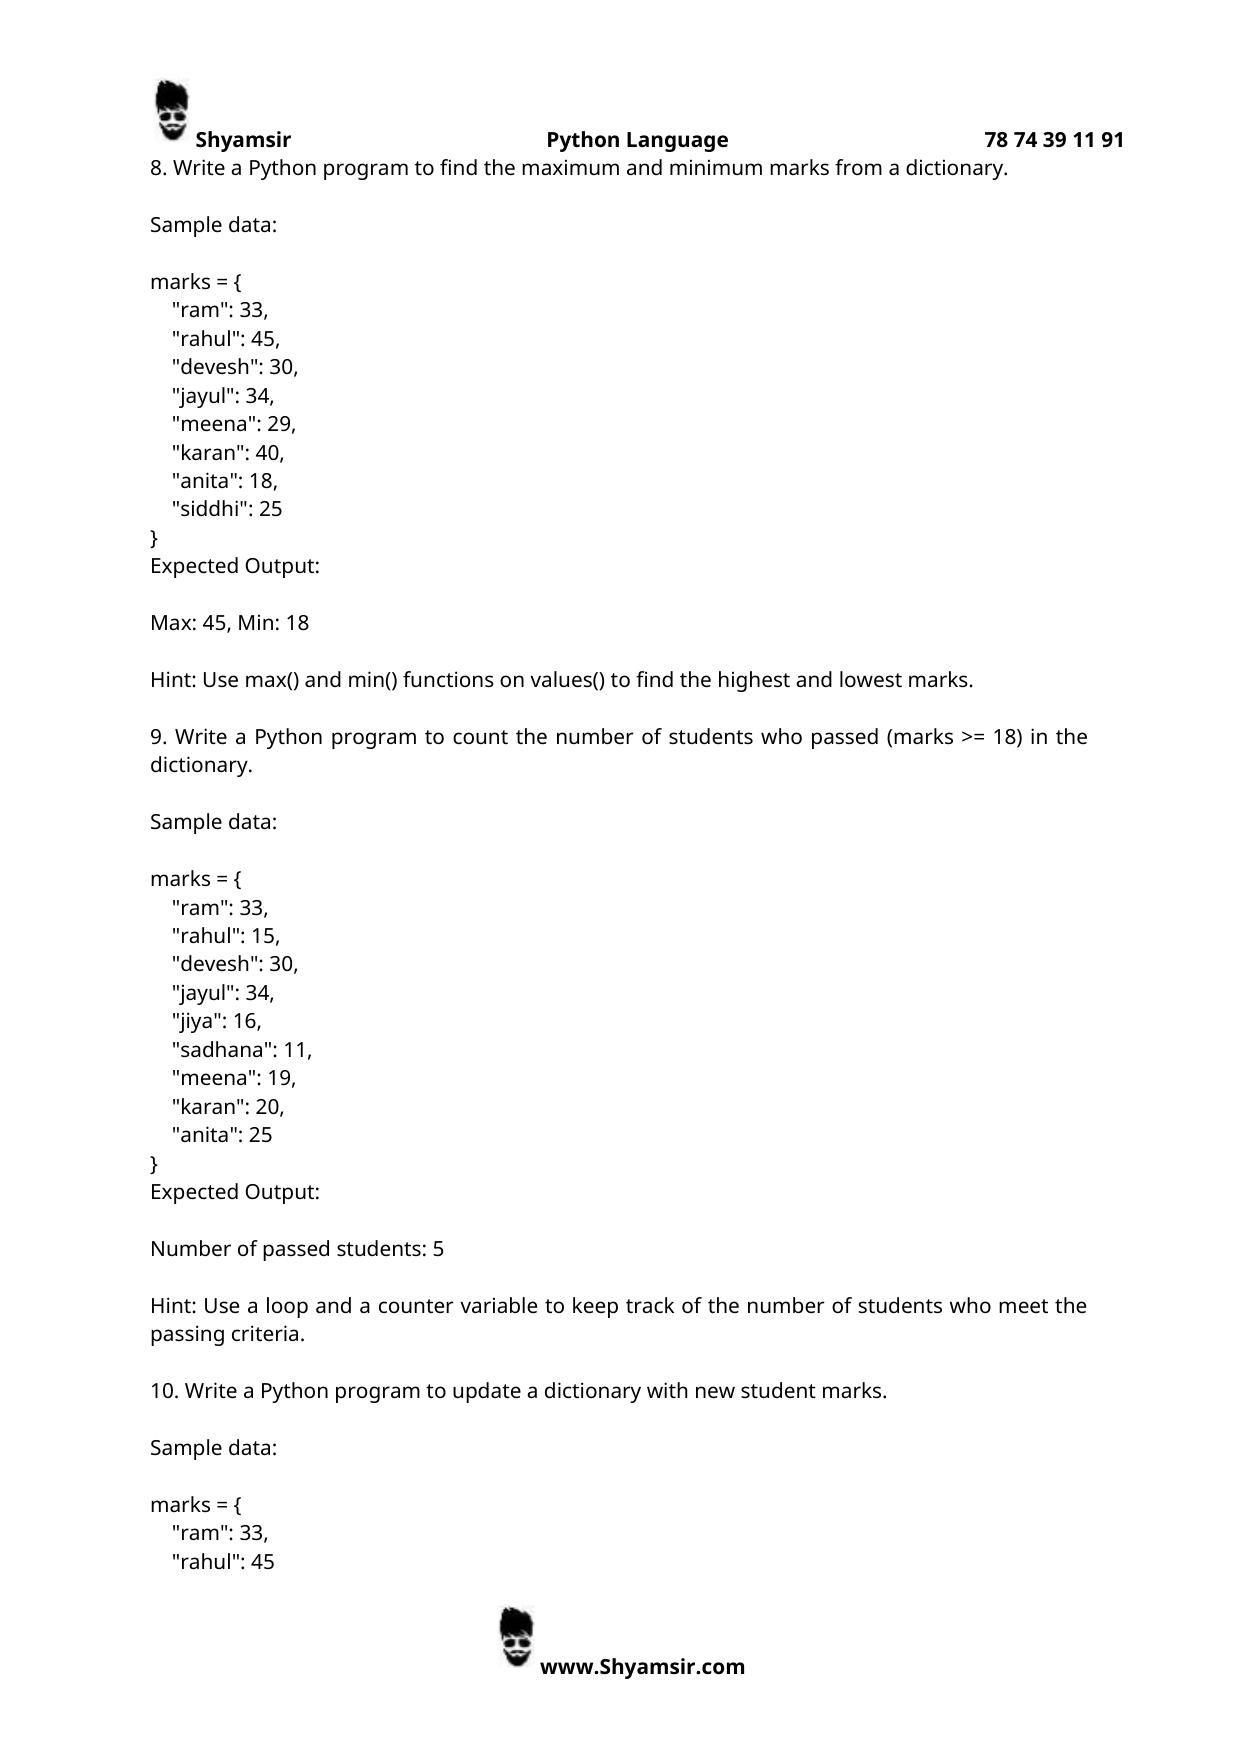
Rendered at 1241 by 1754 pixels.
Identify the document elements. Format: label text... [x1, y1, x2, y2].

text marks = { [150, 267, 1090, 296]
text "rahul": 45, [150, 324, 1090, 352]
text "siddhi": 25 [150, 494, 1090, 523]
text Sample data: [150, 807, 1090, 836]
text "ram": 33, [150, 893, 1090, 921]
text 8. Write a Python program to find the maximum and minimum marks from a dictionary. [150, 153, 1090, 182]
text "jayul": 34, [150, 978, 1090, 1006]
text "devesh": 30, [150, 949, 1090, 978]
text "karan": 40, [150, 438, 1090, 466]
text 9. Write a Python program to count the number of students who passed (marks >= 18) in the dictionary. [150, 722, 1090, 779]
text "rahul": 15, [150, 921, 1090, 949]
text "meena": 19, [150, 1063, 1090, 1092]
text Hint: Use a loop and a counter variable to keep track of the number of students who meet the passing criteria. [150, 1291, 1090, 1348]
text "devesh": 30, [150, 352, 1090, 381]
picture [150, 73, 196, 148]
text "jiya": 16, [150, 1006, 1090, 1035]
text } [150, 523, 1090, 551]
text marks = { [150, 1490, 1090, 1518]
text "sadhana": 11, [150, 1035, 1090, 1063]
text Max: 45, Min: 18 [150, 608, 1090, 637]
text "anita": 25 [150, 1120, 1090, 1149]
text marks = { [150, 864, 1090, 893]
text "anita": 18, [150, 466, 1090, 494]
text Expected Output: [150, 551, 1090, 580]
text "ram": 33, [150, 296, 1090, 324]
picture [494, 1600, 540, 1674]
text "jayul": 34, [150, 381, 1090, 409]
text "meena": 29, [150, 409, 1090, 438]
text Number of passed students: 5 [150, 1234, 1090, 1262]
text Hint: Use max() and min() functions on values() to find the highest and lowest marks. [150, 665, 1090, 694]
text Expected Output: [150, 1177, 1090, 1206]
text Sample data: [150, 210, 1090, 239]
text 10. Write a Python program to update a dictionary with new student marks. [150, 1376, 1090, 1404]
text "rahul": 45 [150, 1547, 1090, 1575]
text } [150, 1149, 1090, 1177]
text "ram": 33, [150, 1518, 1090, 1547]
text "karan": 20, [150, 1092, 1090, 1120]
text Sample data: [150, 1433, 1090, 1461]
